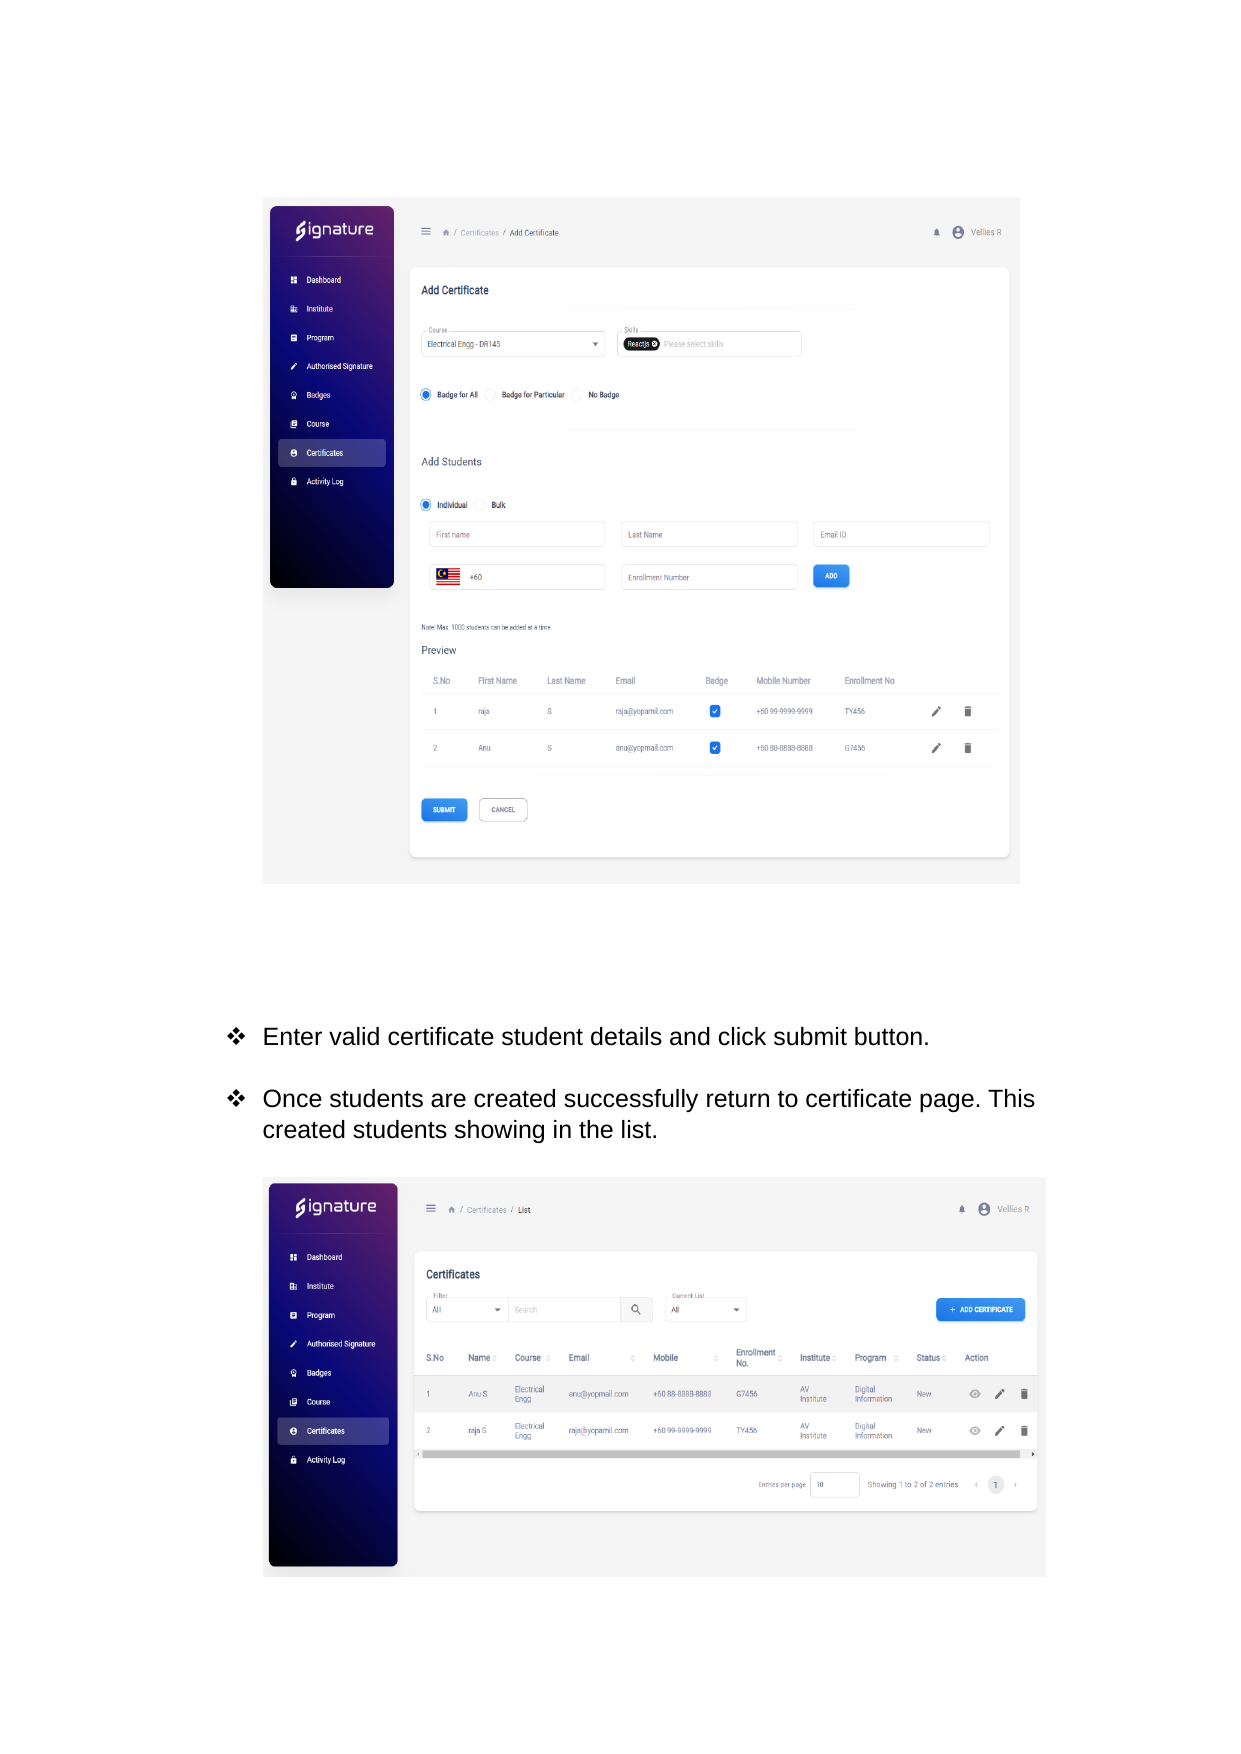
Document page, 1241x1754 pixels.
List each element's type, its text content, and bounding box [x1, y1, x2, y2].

picture [262, 197, 1021, 884]
picture [262, 1177, 1047, 1577]
list Once students are created successfully return to certificate page. This created students showing in the list. [225, 1084, 1053, 1144]
list Enter valid certificate student details and click submit button. [225, 1022, 1053, 1051]
